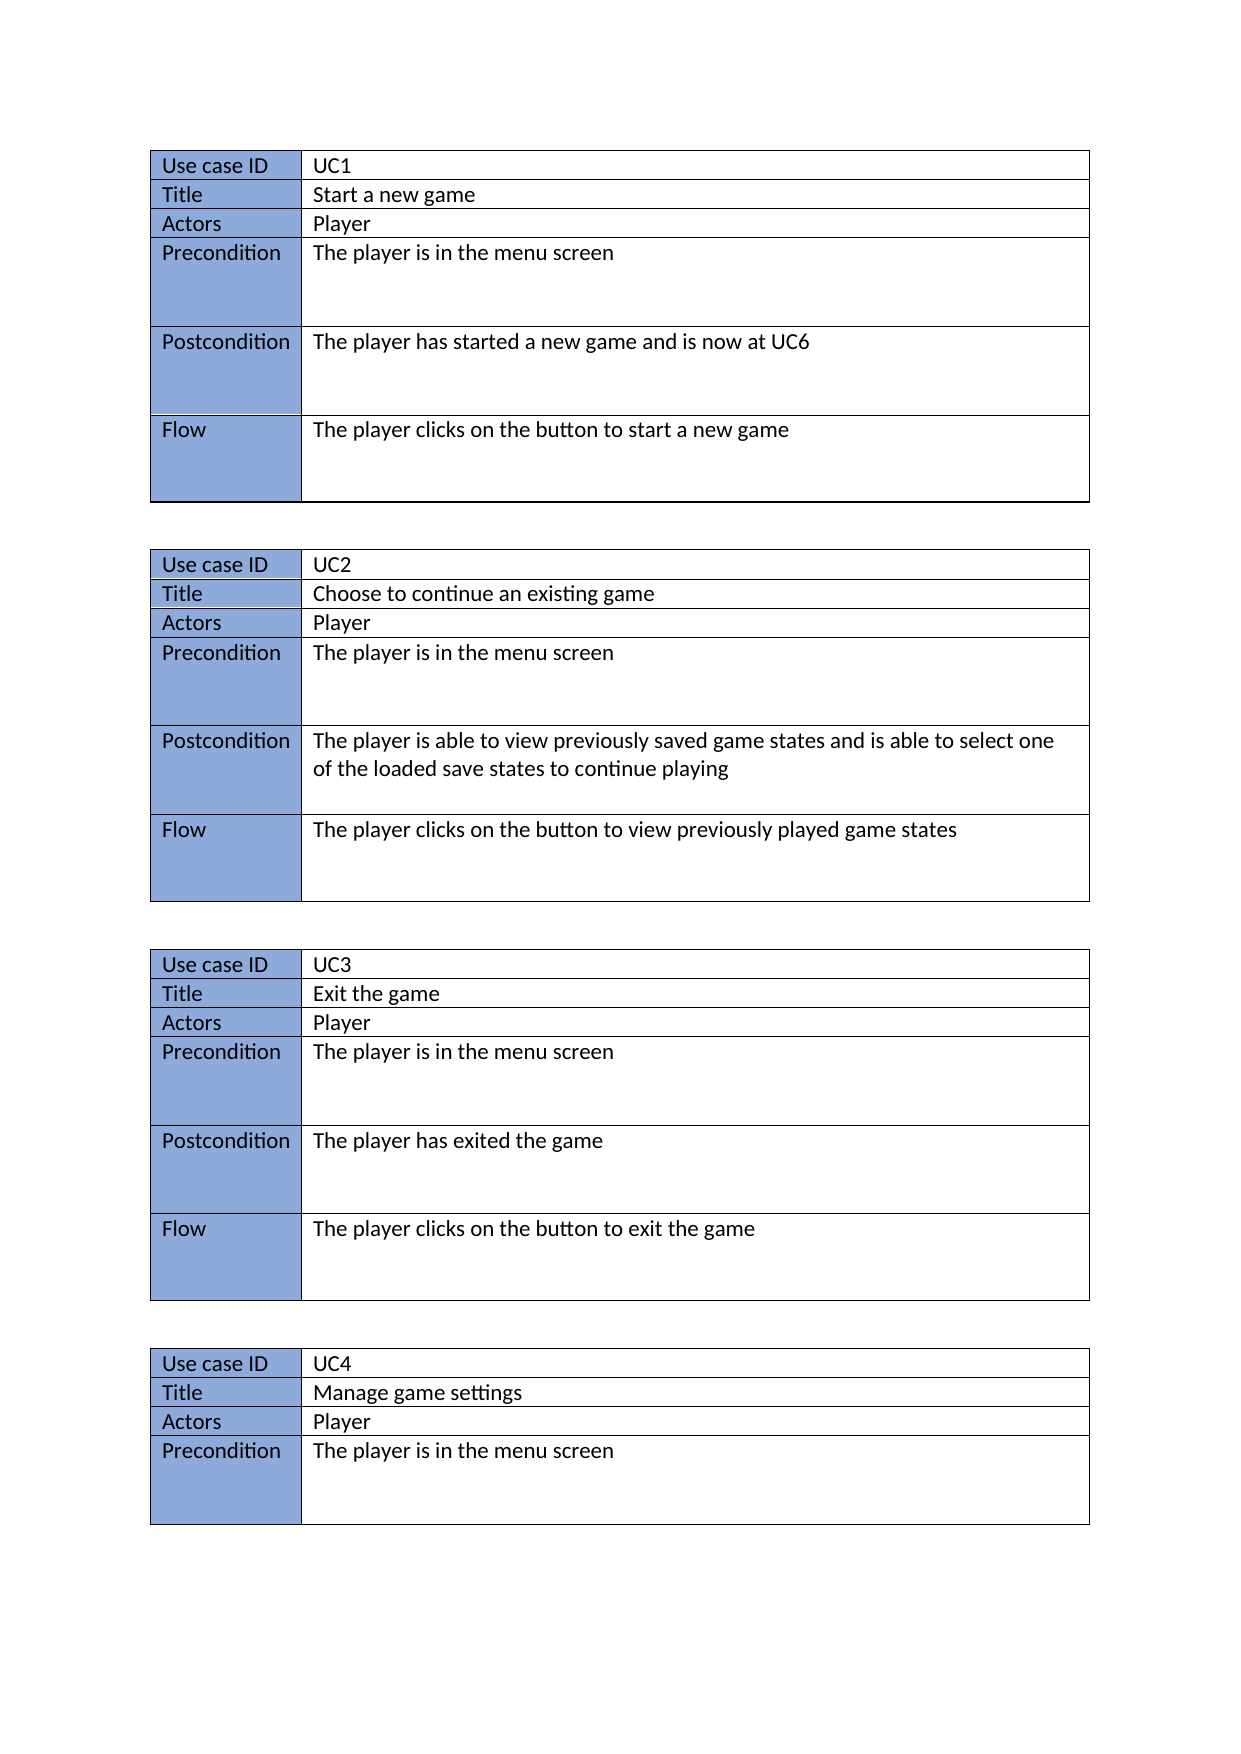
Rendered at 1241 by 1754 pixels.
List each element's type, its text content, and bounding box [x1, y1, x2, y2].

table_cell Flow [151, 1214, 301, 1300]
table_cell Postcondition [151, 1126, 301, 1213]
table_header UC2 [302, 550, 1089, 578]
table_cell Actors [151, 209, 301, 237]
table_header Use case ID [151, 550, 301, 578]
table_cell Player [302, 1407, 1089, 1435]
table_cell Title [151, 580, 301, 607]
table_cell Player [302, 609, 1089, 637]
table_cell Actors [151, 609, 301, 637]
table_cell Precondition [151, 1037, 301, 1125]
table_cell The player is in the menu screen [302, 238, 1089, 326]
table_header UC3 [302, 950, 1089, 978]
table_header Use case ID [151, 151, 301, 179]
table_cell Title [151, 180, 301, 208]
table_cell Precondition [151, 638, 301, 725]
table_cell Exit the game [302, 979, 1089, 1007]
table_cell The player is in the menu screen [302, 1037, 1089, 1125]
table_cell The player has exited the game [302, 1126, 1089, 1213]
table_cell The player is able to view previously saved game states and is able to select one of the loaded save states to continue playing [302, 726, 1089, 814]
table_cell Precondition [151, 1436, 301, 1524]
table_header UC4 [302, 1349, 1089, 1377]
table_cell Choose to continue an existing game [302, 580, 1089, 607]
table_cell The player clicks on the button to start a new game [302, 416, 1089, 501]
table_cell The player has started a new game and is now at UC6 [302, 327, 1089, 414]
table_cell Actors [151, 1008, 301, 1036]
table_cell Player [302, 1008, 1089, 1036]
table_cell The player is in the menu screen [302, 638, 1089, 725]
table_header Use case ID [151, 950, 301, 978]
table_header UC1 [302, 151, 1089, 179]
table_cell The player clicks on the button to exit the game [302, 1214, 1089, 1300]
table_cell The player clicks on the button to view previously played game states [302, 815, 1089, 901]
table_cell Flow [151, 815, 301, 901]
table_cell Title [151, 979, 301, 1007]
table_cell Precondition [151, 238, 301, 326]
table_cell The player is in the menu screen [302, 1436, 1089, 1524]
table_header Use case ID [151, 1349, 301, 1377]
table_cell Title [151, 1378, 301, 1406]
table_cell Postcondition [151, 726, 301, 814]
table_cell Start a new game [302, 180, 1089, 208]
table_cell Manage game settings [302, 1378, 1089, 1406]
table_cell Player [302, 209, 1089, 237]
table_cell Flow [151, 416, 301, 501]
table_cell Actors [151, 1407, 301, 1435]
table_cell Postcondition [151, 327, 301, 414]
